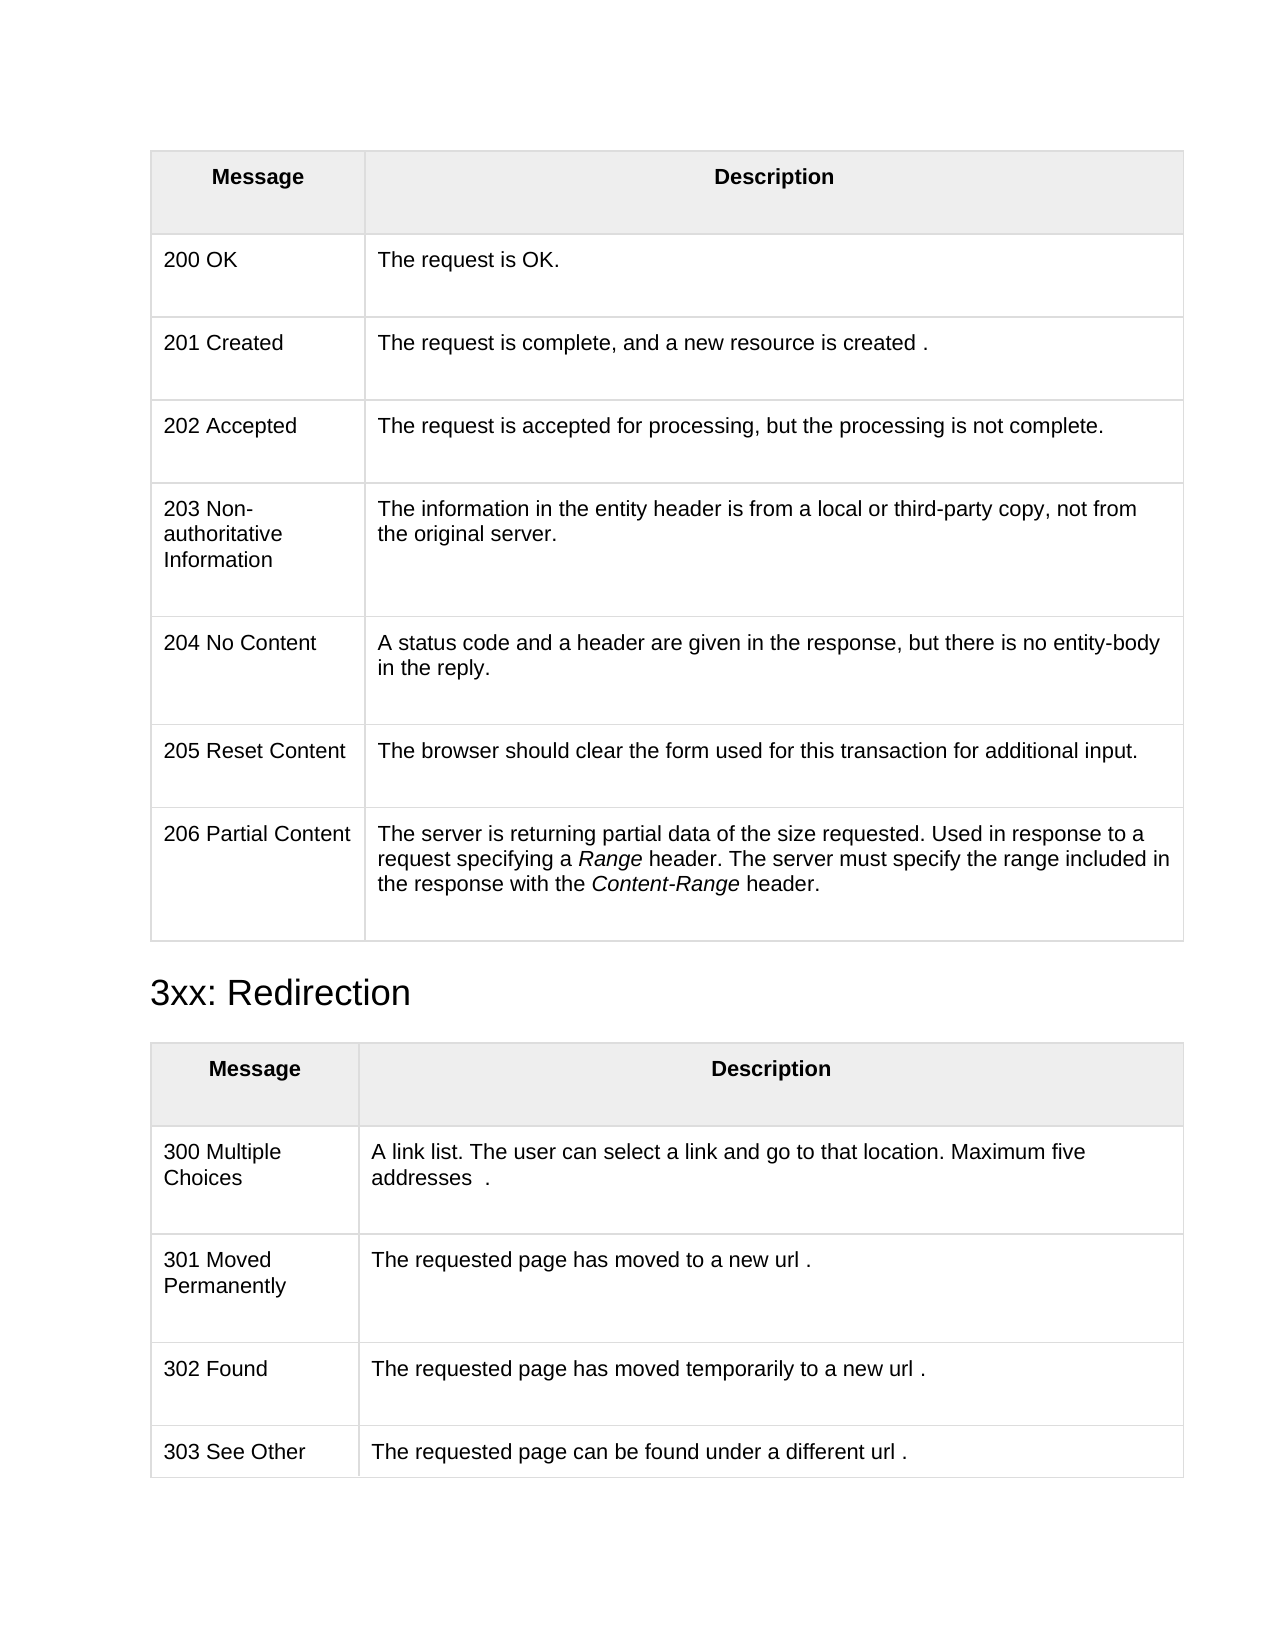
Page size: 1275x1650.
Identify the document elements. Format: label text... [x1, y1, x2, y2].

table_cell 205 Reset Content [152, 725, 364, 807]
table_header Message [152, 1044, 358, 1125]
table_cell A status code and a header are given in the response, but there is no entity-body in the reply. [366, 617, 1183, 724]
table_cell 206 Partial Content [152, 808, 364, 940]
table_cell The requested page has moved to a new url . [360, 1235, 1183, 1342]
table_cell 303 See Other [152, 1426, 358, 1476]
table_header Description [366, 152, 1183, 233]
table_cell The request is accepted for processing, but the processing is not complete. [366, 401, 1183, 482]
table_cell 301 Moved Permanently [152, 1235, 358, 1342]
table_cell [360, 1426, 1183, 1476]
table_cell The request is OK. [366, 235, 1183, 316]
table_cell 202 Accepted [152, 401, 364, 482]
table_cell The information in the entity header is from a local or third-party copy, not from the original server. [366, 484, 1183, 616]
table_header Message [152, 152, 364, 233]
table_cell The server is returning partial data of the size requested. Used in response to a request specifying a Range header. The server must specify the range included in the response with the Content-Range header. [366, 808, 1183, 940]
table_cell 203 Non-authoritative Information [152, 484, 364, 616]
table_cell The requested page has moved temporarily to a new url . [360, 1343, 1183, 1424]
table_cell 300 Multiple Choices [152, 1127, 358, 1233]
table_cell A link list. The user can select a link and go to that location. Maximum five addresses . [360, 1127, 1183, 1233]
table_cell 204 No Content [152, 617, 364, 724]
table_header Description [360, 1044, 1183, 1125]
text 3xx: Redirection [150, 971, 1125, 1013]
table_cell The browser should clear the form used for this transaction for additional input. [366, 725, 1183, 807]
table_cell 302 Found [152, 1343, 358, 1424]
table_cell 200 OK [152, 235, 364, 316]
table_cell 201 Created [152, 318, 364, 399]
table_cell The request is complete, and a new resource is created . [366, 318, 1183, 399]
